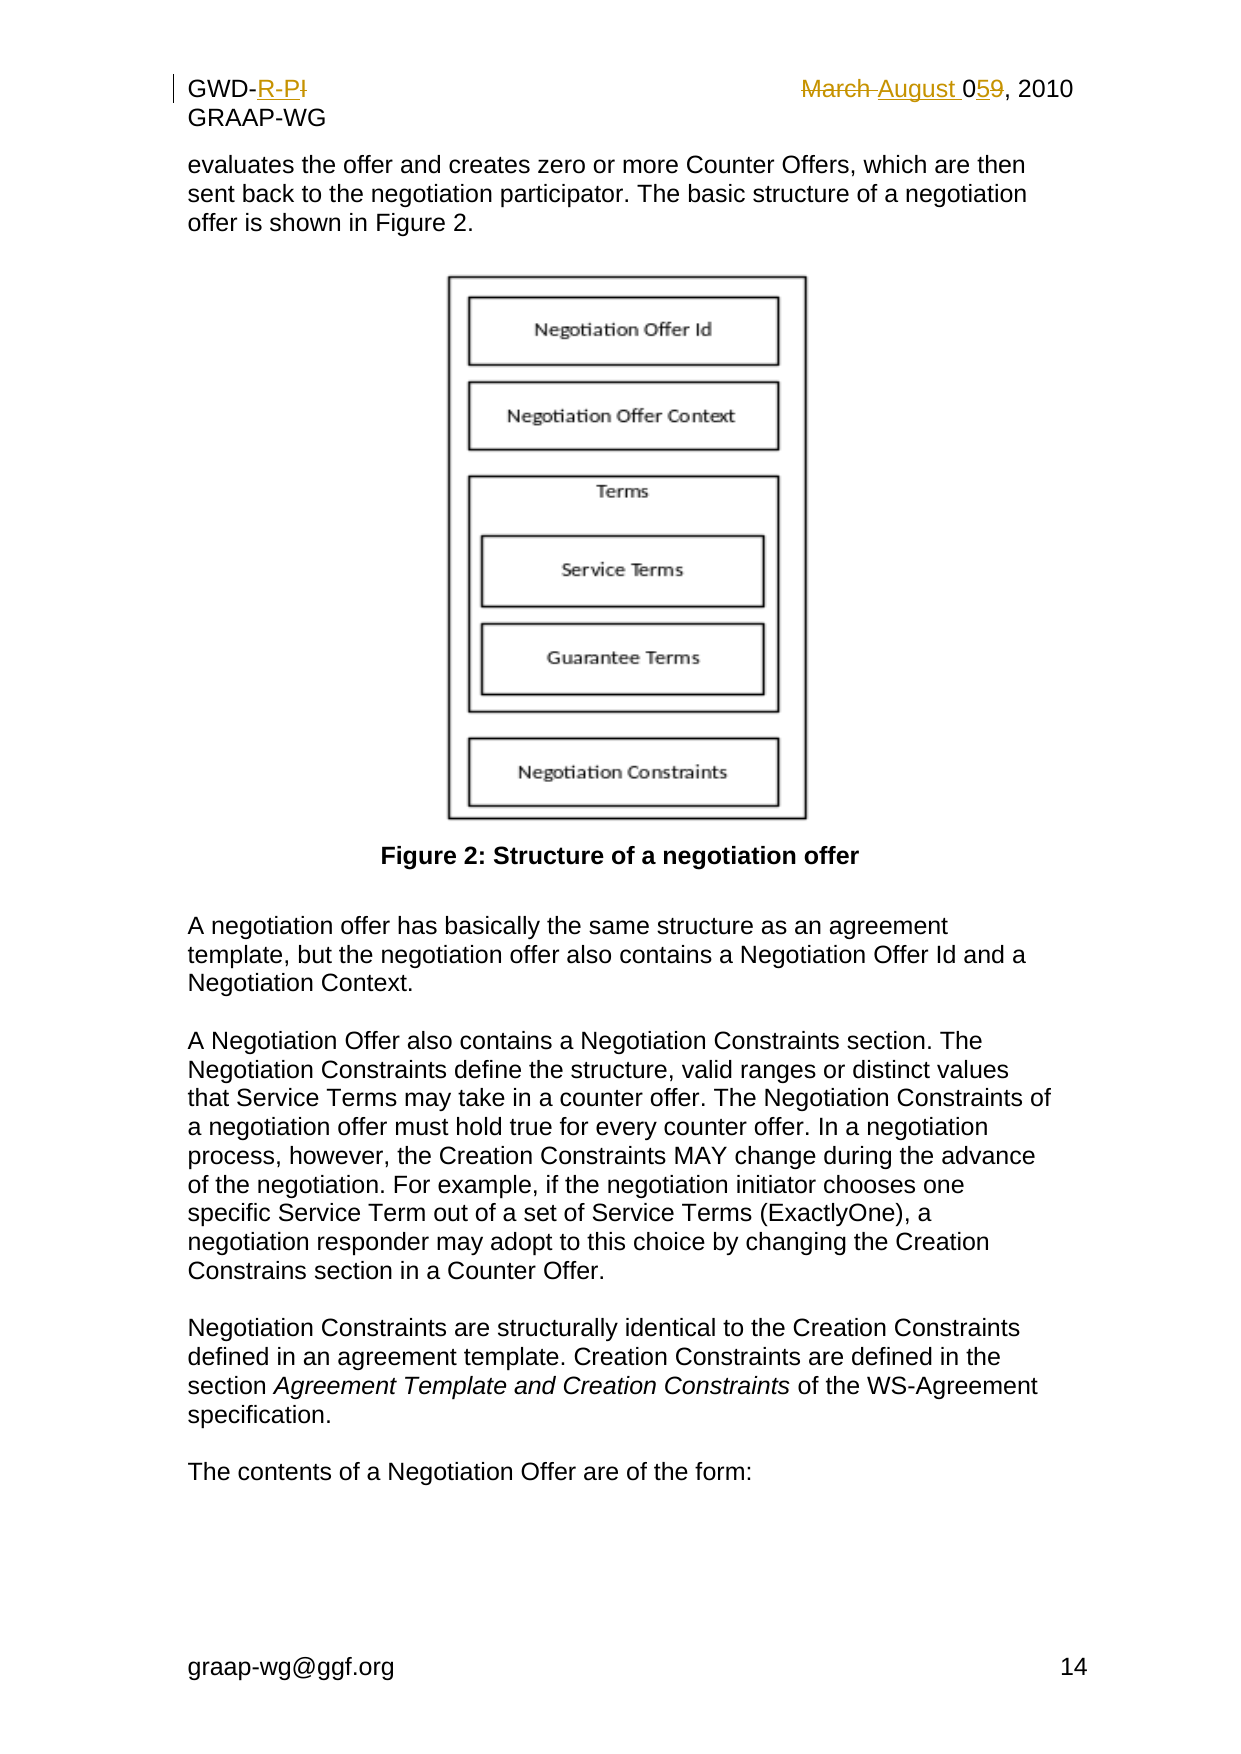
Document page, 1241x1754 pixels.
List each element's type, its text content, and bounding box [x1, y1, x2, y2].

text Negotiation Constraints are structurally identical to the Creation Constraints defined in an agreement template. Creation Constraints are defined in the section Agreement Template and Creation Constraints of the WS-Agreement specification. [187, 1313, 1053, 1428]
text A negotiation offer has basically the same structure as an agreement template, but the negotiation offer also contains a Negotiation Offer Id and a Negotiation Context. [187, 911, 1053, 997]
text A Negotiation Offer also contains a Negotiation Constraints section. The Negotiation Constraints define the structure, valid ranges or distinct values that Service Terms may take in a counter offer. The Negotiation Constraints of a negotiation offer must hold true for every counter offer. In a negotiation process, however, the Creation Constraints MAY change during the advance of the negotiation. For example, if the negotiation initiator chooses one specific Service Term out of a set of Service Terms (ExactlyOne), a negotiation responder may adopt to this choice by changing the Creation Constrains section in a Counter Offer. [187, 1026, 1053, 1284]
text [187, 150, 1053, 236]
text Figure 2: Structure of a negotiation offer [187, 841, 1053, 869]
text The contents of a Negotiation Offer are of the form: [187, 1457, 1053, 1486]
